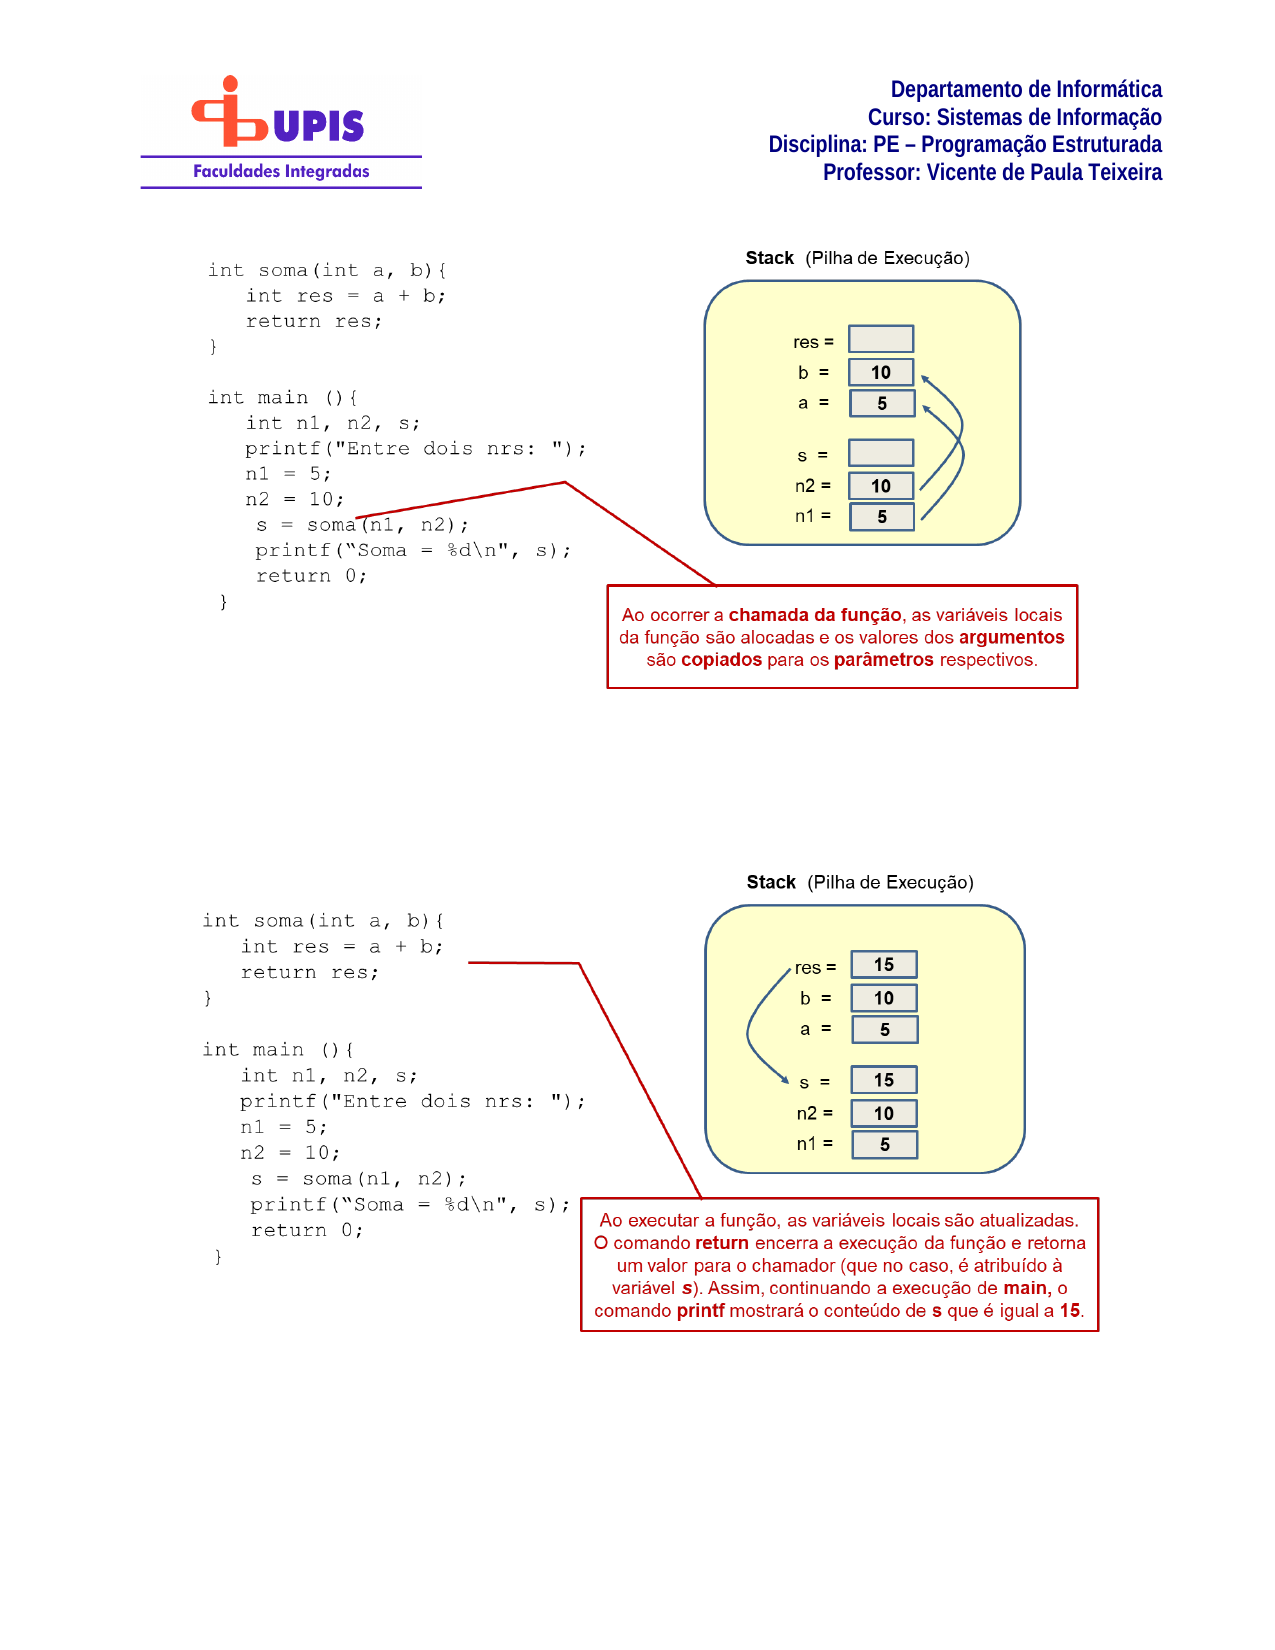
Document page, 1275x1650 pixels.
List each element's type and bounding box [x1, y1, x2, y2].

picture [140, 75, 422, 189]
picture [172, 241, 1131, 689]
picture [166, 866, 1137, 1332]
